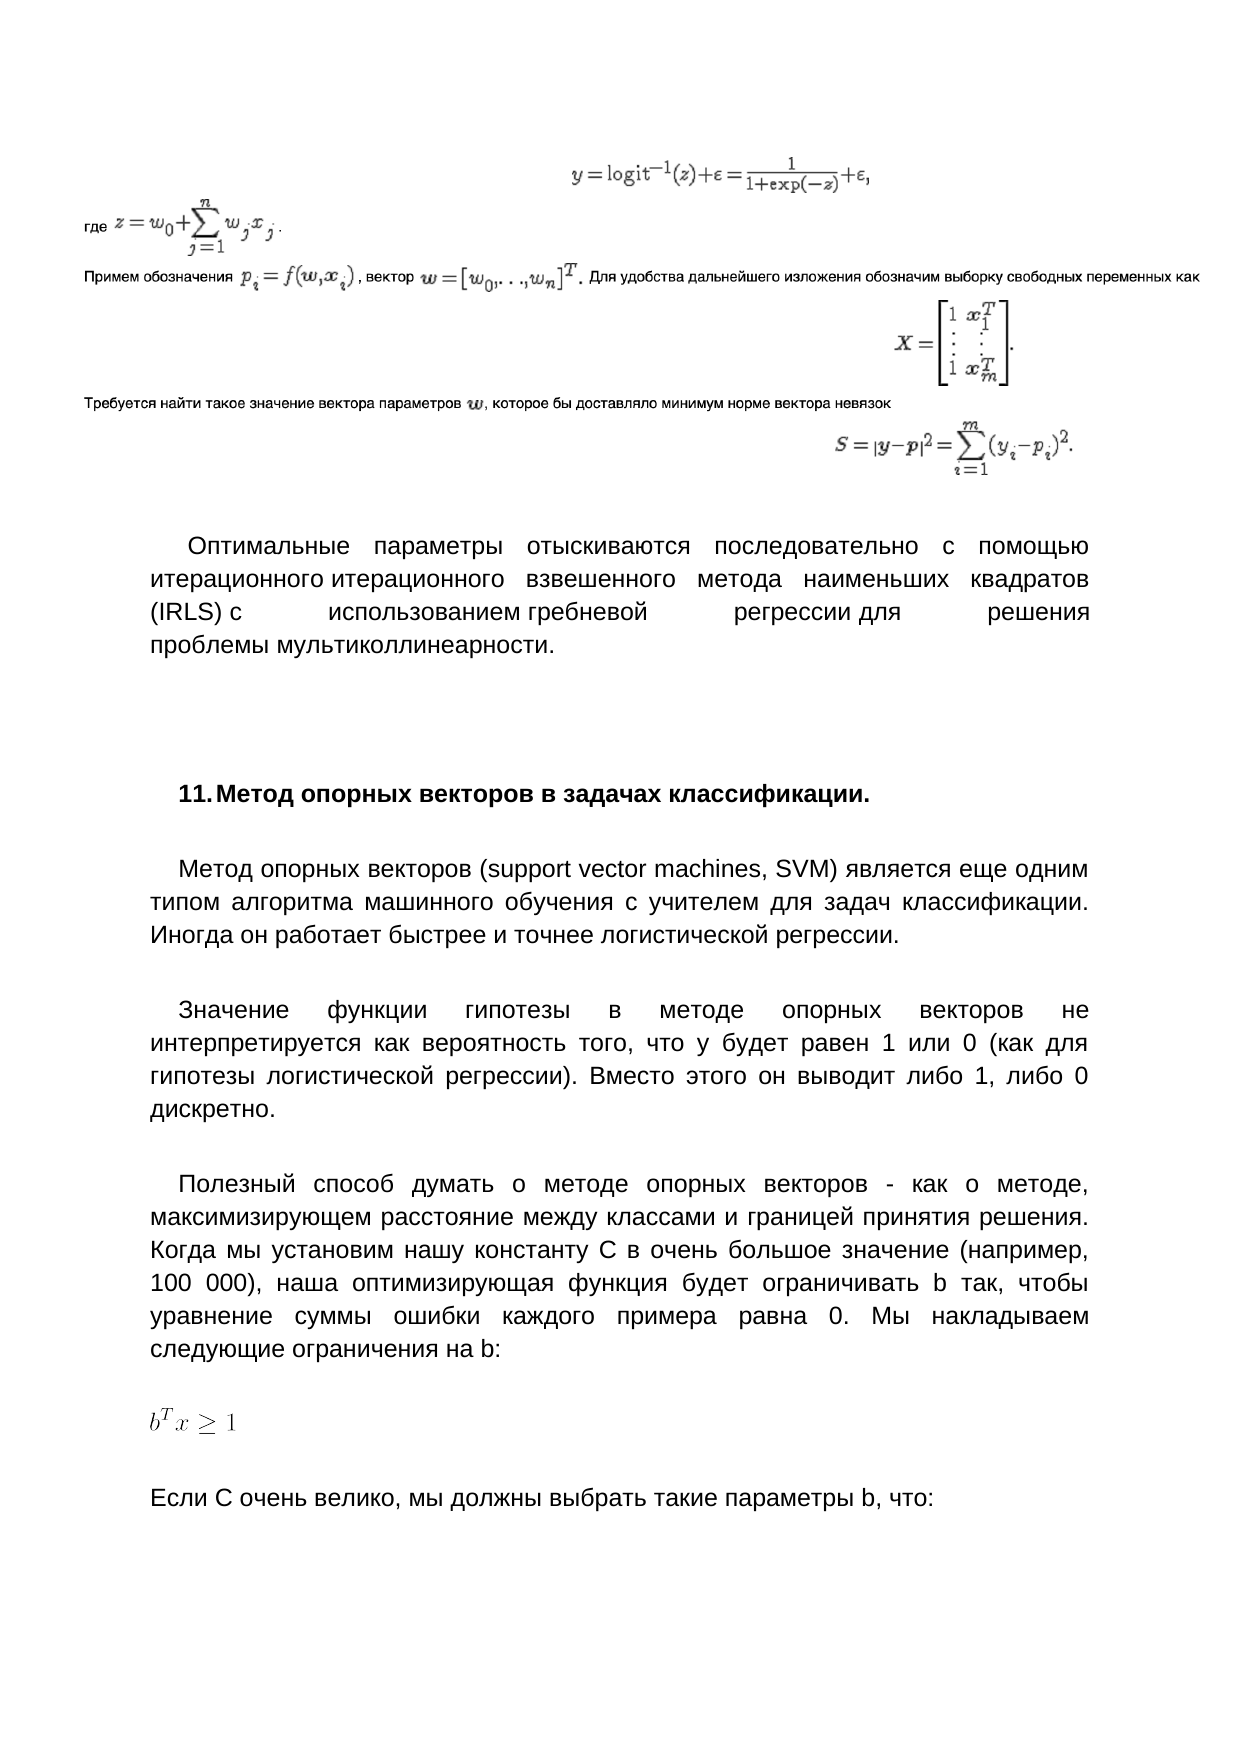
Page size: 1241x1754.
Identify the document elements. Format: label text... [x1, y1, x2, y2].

text Оптимальные параметры отыскиваются последовательно с помощью итерационного итерационного взвешенного метода наименьших квадратов (IRLS) с использованием гребневой регрессии для решения проблемы мультиколлинеарности. [150, 625, 1090, 659]
subtitle Метод опорных векторов в задачах классификации. [178, 779, 1090, 808]
picture [75, 150, 1211, 486]
text Значение функции гипотезы в методе опорных векторов не интерпретируется как вероятность того, что y будет равен 1 или 0 (как для гипотезы логистической регрессии). Вместо этого он выводит либо 1, либо 0 дискретно. [150, 995, 1090, 1123]
text Метод опорных векторов (support vector machines, SVM) является еще одним типом алгоритма машинного обучения с учителем для задач классификации. Иногда он работает быстрее и точнее логистической регрессии. [150, 854, 1090, 949]
picture [150, 1408, 236, 1434]
text Полезный способ думать о методе опорных векторов - как о методе, максимизирующем расстояние между классами и границей принятия решения. Когда мы установим нашу константу C в очень большое значение (например, 100 000), наша оптимизирующая функция будет ограничивать b так, чтобы уравнение суммы ошибки каждого примера равна 0. Мы накладываем следующие ограничения на b: [150, 1169, 1090, 1362]
text Оптимальные параметры отыскиваются последовательно с помощью итерационного итерационного взвешенного метода наименьших квадратов (IRLS) с использованием гребневой регрессии для решения проблемы мультиколлинеарности. [150, 593, 1090, 618]
text Если C очень велико, мы должны выбрать такие параметры b, что: [150, 1483, 1090, 1512]
text Оптимальные параметры отыскиваются последовательно с помощью итерационного итерационного взвешенного метода наименьших квадратов (IRLS) с использованием гребневой регрессии для решения проблемы мультиколлинеарности. [150, 531, 1090, 564]
